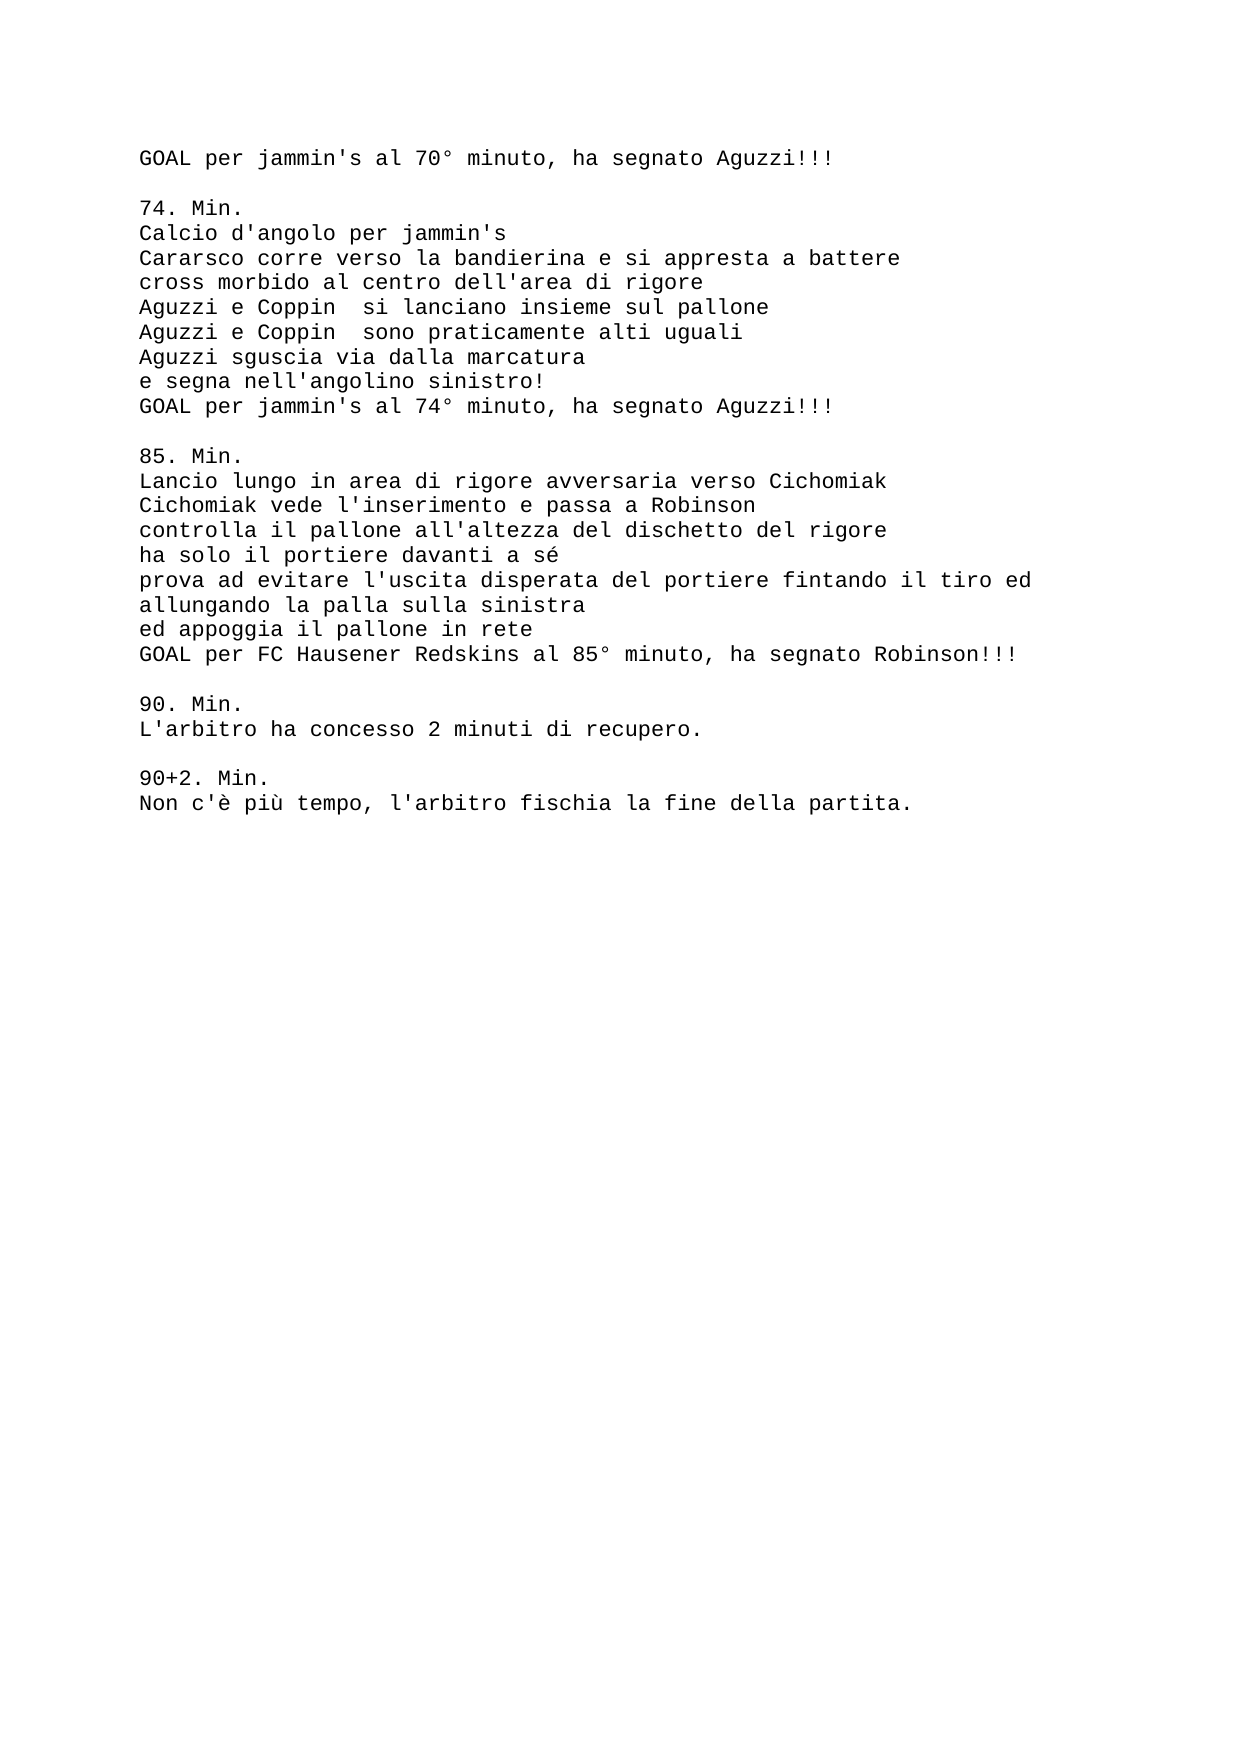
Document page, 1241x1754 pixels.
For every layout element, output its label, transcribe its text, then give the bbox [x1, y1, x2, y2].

text 90. Min. [139, 693, 1101, 718]
text ed appoggia il pallone in rete [139, 619, 1101, 643]
text Cichomiak vede l'inserimento e passa a Robinson [139, 495, 1101, 519]
text Cararsco corre verso la bandierina e si appresta a battere [139, 247, 1101, 272]
text Aguzzi e Coppin sono praticamente alti uguali [139, 321, 1101, 346]
text L'arbitro ha concesso 2 minuti di recupero. [139, 718, 1101, 743]
text 85. Min. [139, 445, 1101, 470]
text GOAL per jammin's al 74° minuto, ha segnato Aguzzi!!! [139, 396, 1101, 420]
text 90+2. Min. [139, 767, 1101, 792]
text Aguzzi sguscia via dalla marcatura [139, 346, 1101, 371]
text ha solo il portiere davanti a sé [139, 544, 1101, 569]
text cross morbido al centro dell'area di rigore [139, 272, 1101, 296]
text GOAL per FC Hausener Redskins al 85° minuto, ha segnato Robinson!!! [139, 643, 1101, 668]
text Lancio lungo in area di rigore avversaria verso Cichomiak [139, 470, 1101, 495]
text GOAL per jammin's al 70° minuto, ha segnato Aguzzi!!! [139, 148, 1101, 172]
text 74. Min. [139, 197, 1101, 222]
text e segna nell'angolino sinistro! [139, 371, 1101, 396]
text Calcio d'angolo per jammin's [139, 222, 1101, 247]
text Aguzzi e Coppin si lanciano insieme sul pallone [139, 296, 1101, 321]
text Non c'è più tempo, l'arbitro fischia la fine della partita. [139, 792, 1101, 817]
text controlla il pallone all'altezza del dischetto del rigore [139, 519, 1101, 544]
text prova ad evitare l'uscita disperata del portiere fintando il tiro ed allungando la palla sulla sinistra [139, 569, 1101, 619]
